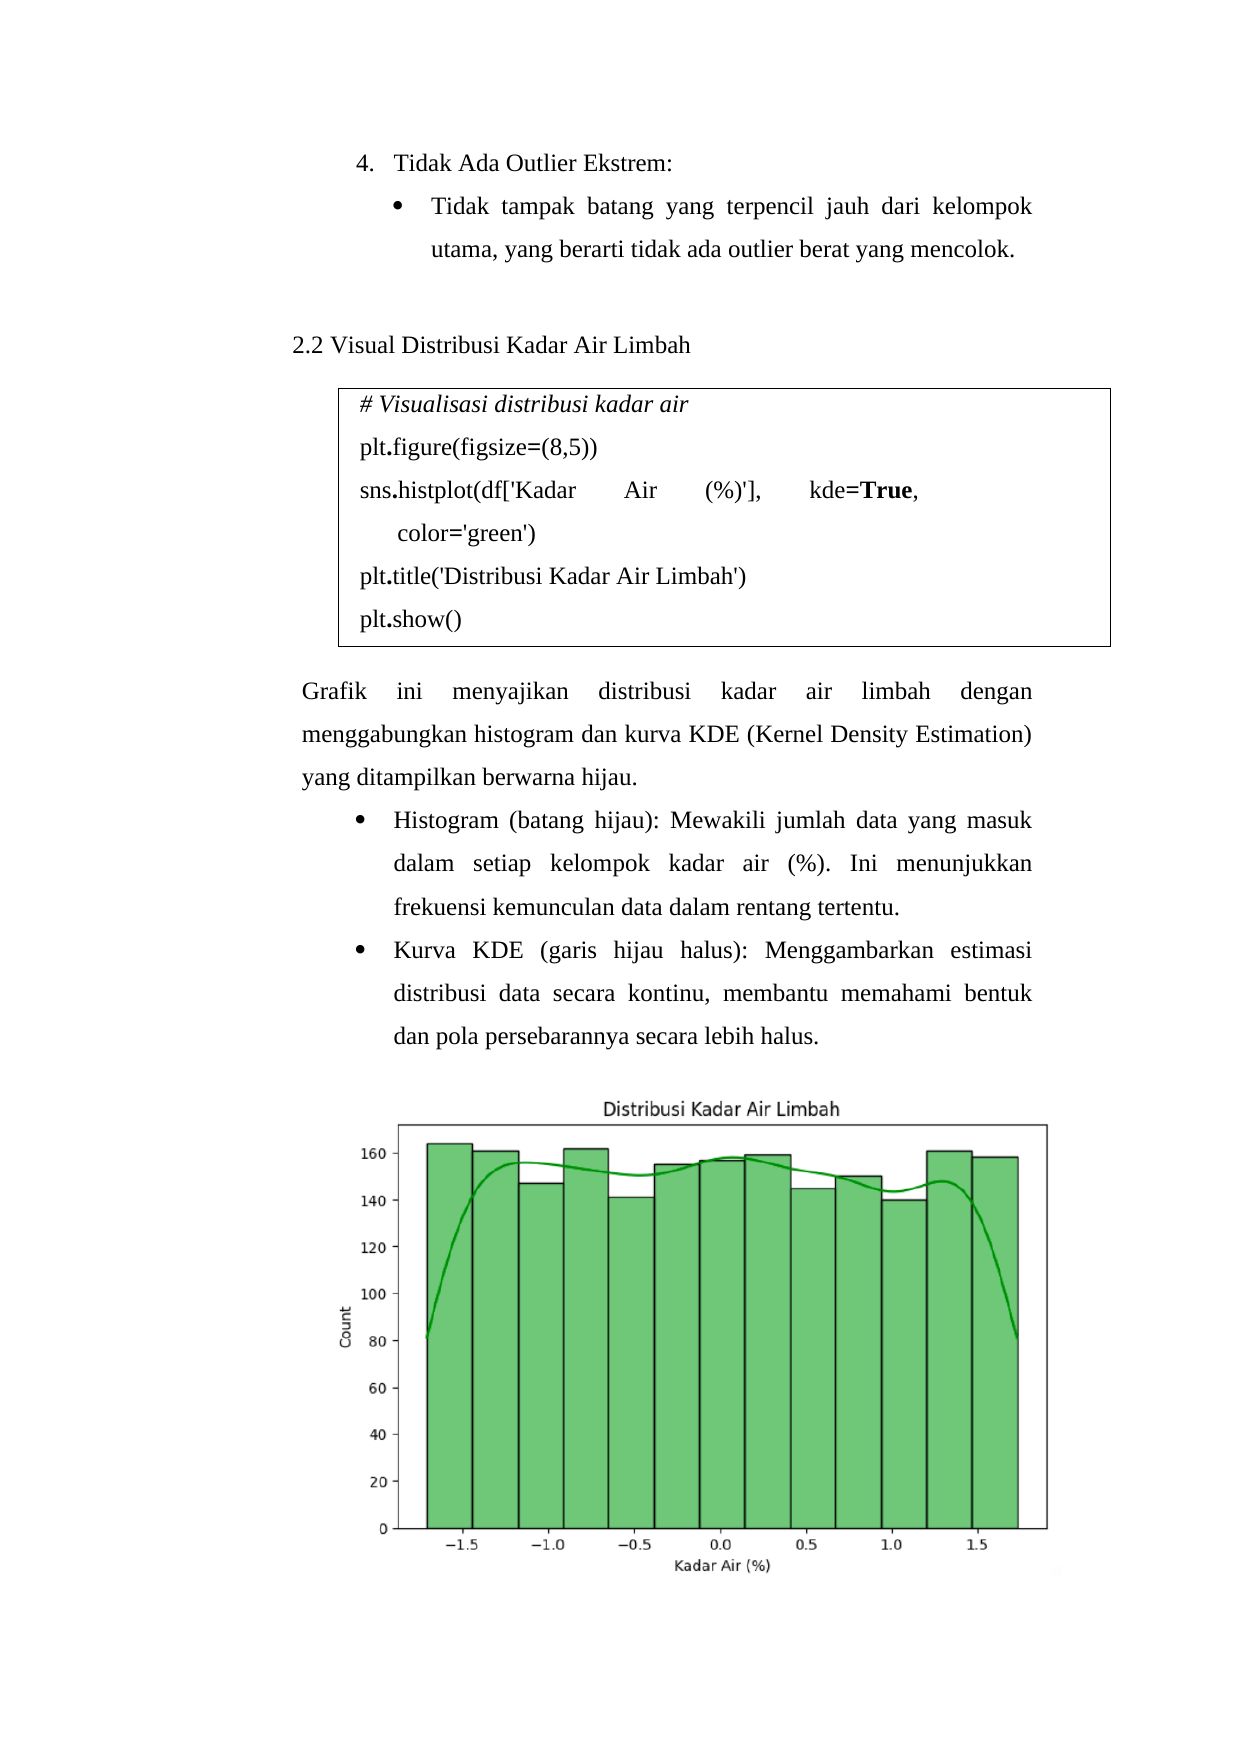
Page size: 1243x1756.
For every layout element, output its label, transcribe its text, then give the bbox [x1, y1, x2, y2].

list Tidak tampak batang yang terpencil jauh dari kelompok utama, yang berarti tidak ada outlier berat yang mencolok. [393, 191, 1033, 263]
list Histogram (batang hijau): Mewakili jumlah data yang masuk dalam setiap kelompok kadar air (%). Ini menunjukkan frekuensi kemunculan data dalam rentang tertentu. [356, 805, 1033, 920]
table_header # Visualisasi distribusi kadar air plt.figure(figsize=(8,5)) sns.histplot(df['Kadar Air (%)'], kde=True, color='green') plt.title('Distribusi Kadar Air Limbah') plt.show() [339, 389, 1110, 646]
text Grafik ini menyajikan distribusi kadar air limbah dengan menggabungkan histogram dan kurva KDE (Kernel Density Estimation) yang ditampilkan berwarna hijau. [302, 676, 1033, 791]
picture [337, 1092, 1062, 1575]
list Tidak Ada Outlier Ekstrem: [356, 148, 1033, 177]
list Visual Distribusi Kadar Air Limbah [292, 330, 1033, 359]
list Kurva KDE (garis hijau halus): Menggambarkan estimasi distribusi data secara kontinu, membantu memahami bentuk dan pola persebarannya secara lebih halus. [356, 935, 1033, 1050]
